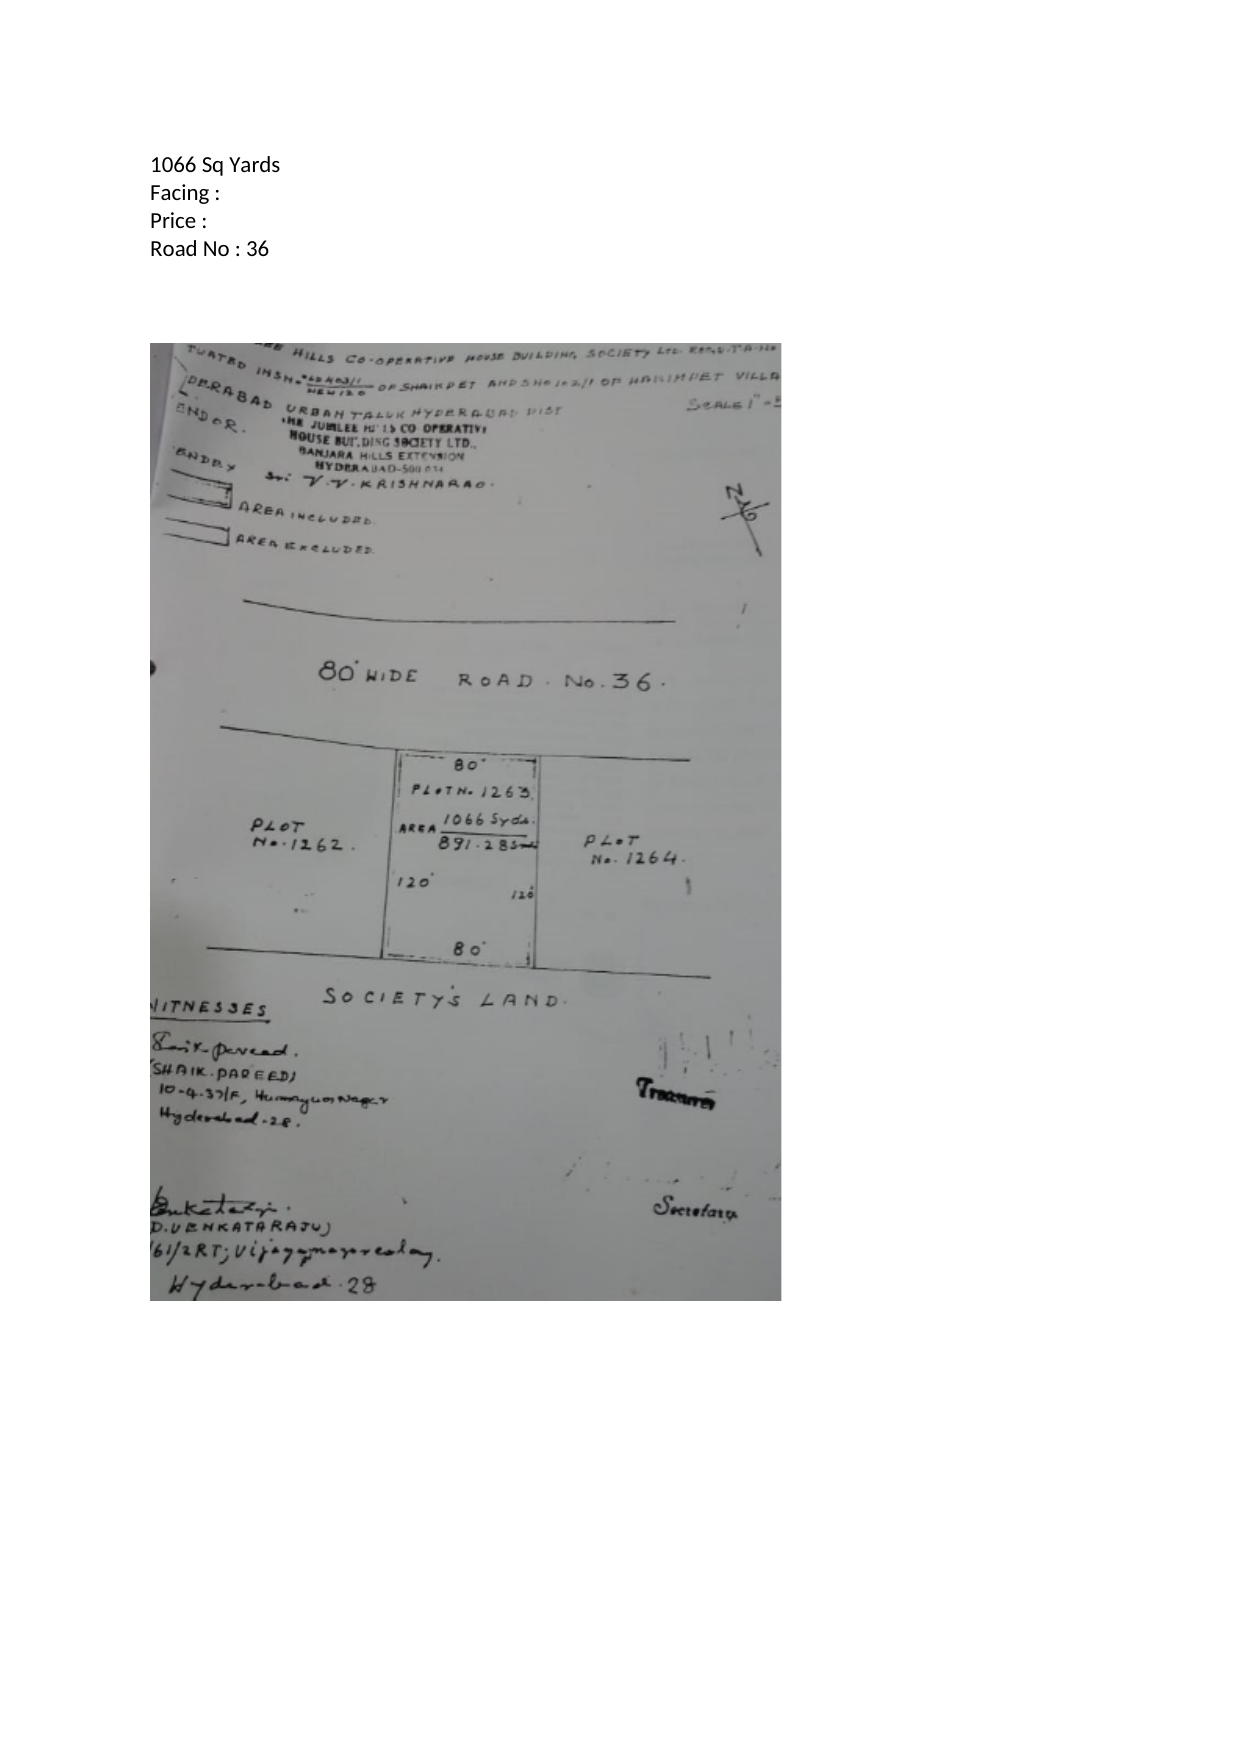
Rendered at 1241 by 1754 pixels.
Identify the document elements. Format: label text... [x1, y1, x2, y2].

text 1066 Sq Yards [150, 150, 1090, 178]
text Facing : [150, 178, 1090, 206]
text Road No : 36 [150, 234, 1090, 262]
text Price : [150, 206, 1090, 234]
picture [150, 343, 782, 1301]
